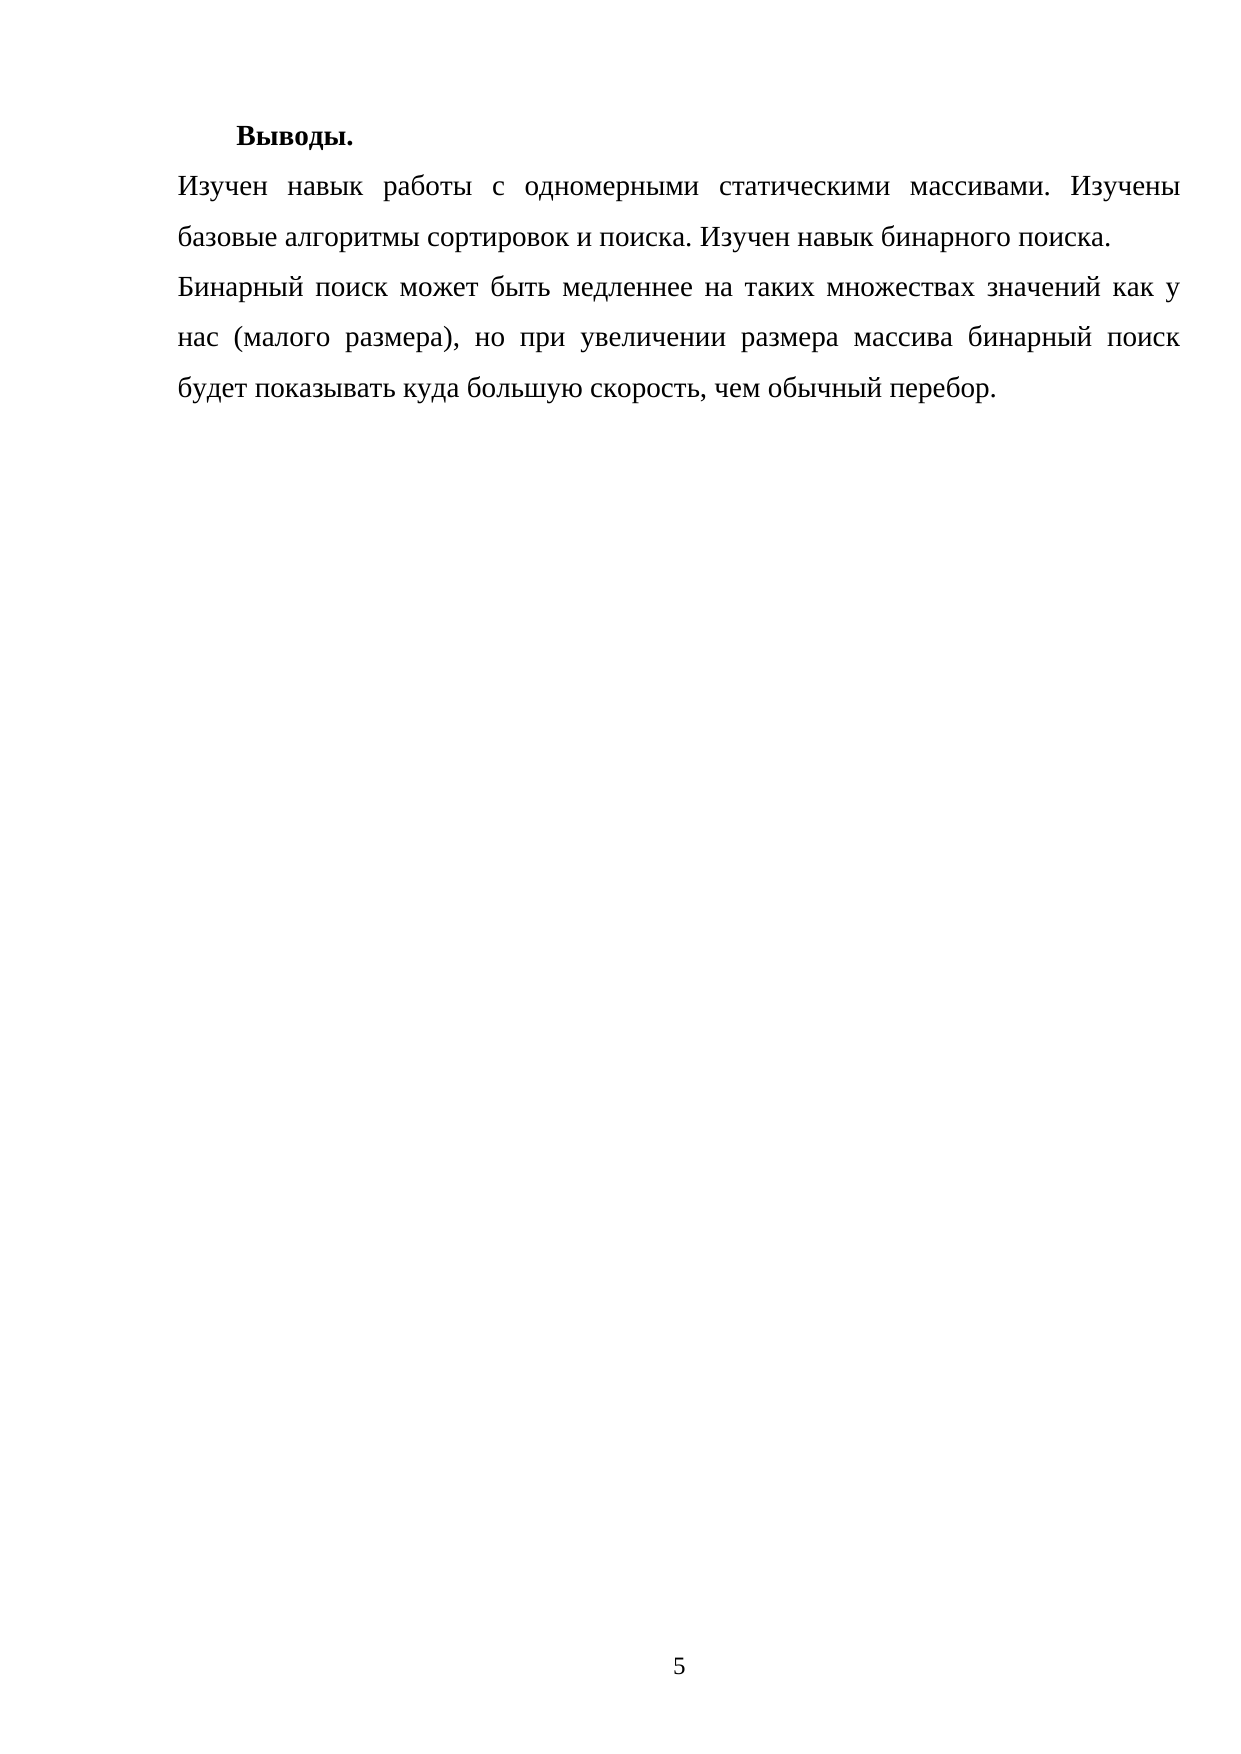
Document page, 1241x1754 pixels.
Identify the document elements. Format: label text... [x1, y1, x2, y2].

text Выводы. [177, 118, 1181, 152]
text Изучен навык работы с одномерными статическими массивами. Изучены базовые алгоритмы сортировок и поиска. Изучен навык бинарного поиска. [177, 168, 1181, 252]
text Бинарный поиск может быть медленнее на таких множествах значений как у нас (малого размера), но при увеличении размера массива бинарный поиск будет показывать куда большую скорость, чем обычный перебор. [177, 269, 1181, 403]
